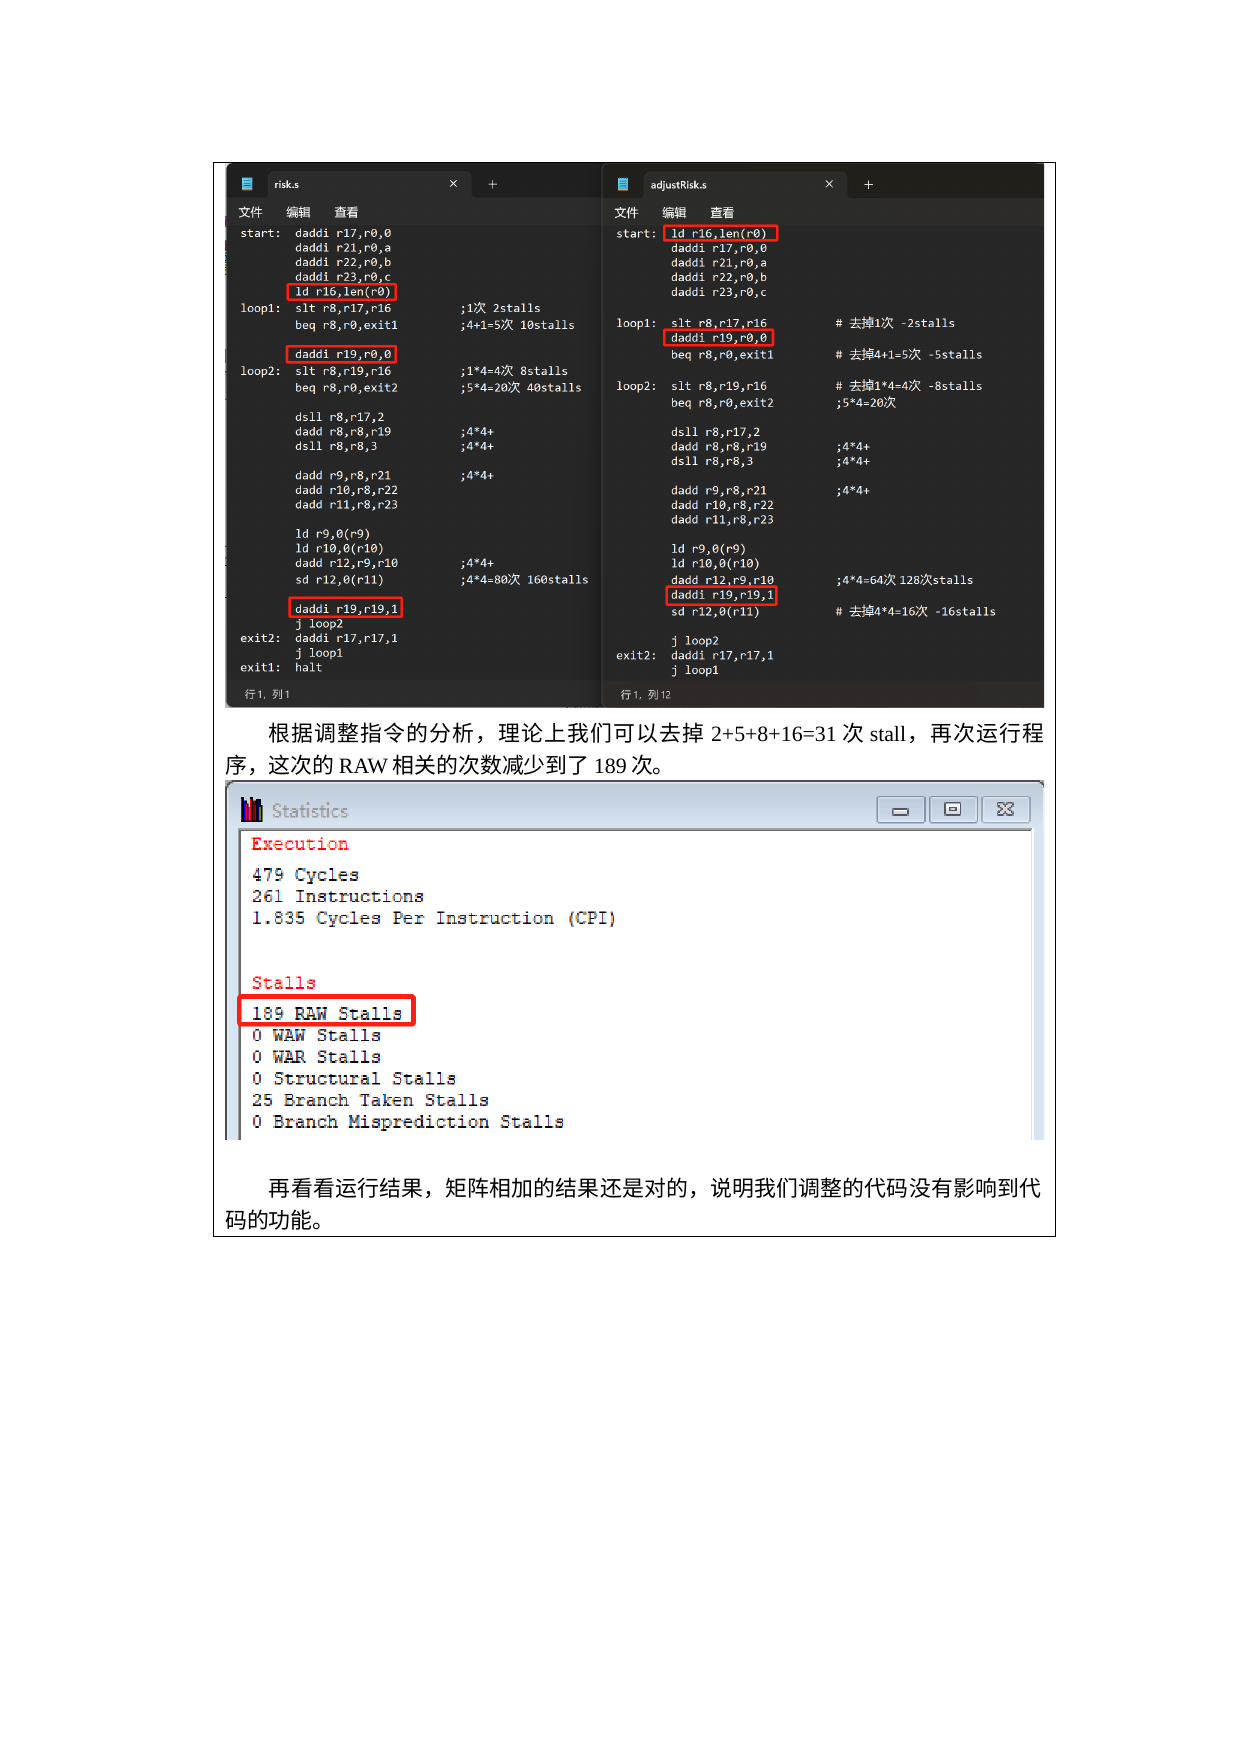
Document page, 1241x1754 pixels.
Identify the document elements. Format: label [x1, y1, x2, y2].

table_cell [214, 163, 1055, 1236]
picture [225, 780, 1045, 1140]
picture [225, 163, 1045, 708]
